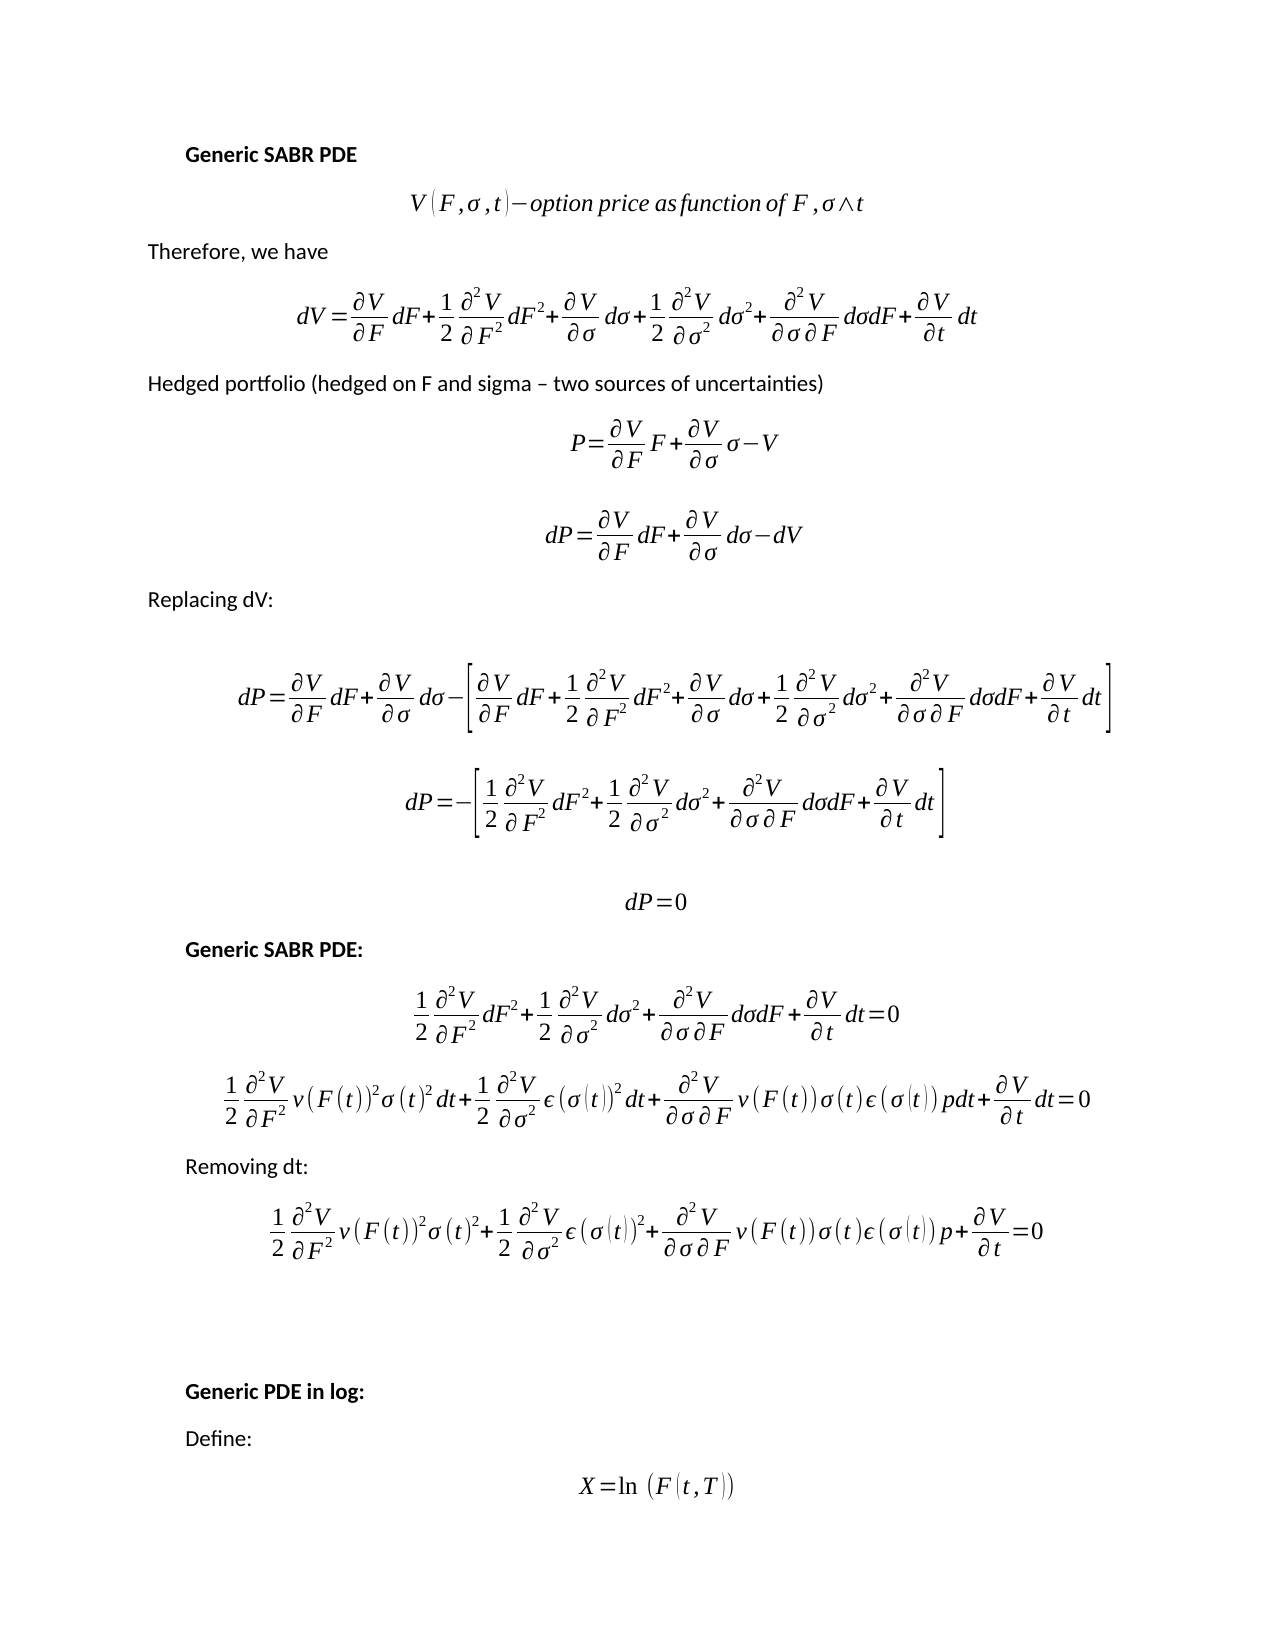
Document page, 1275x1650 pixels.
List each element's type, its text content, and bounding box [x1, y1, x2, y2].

text Define: [185, 1424, 1127, 1452]
text Therefore, we have [148, 237, 1127, 265]
text Hedged portfolio (hedged on F and sigma – two sources of uncertainties) [148, 369, 1127, 397]
text Removing dt: [185, 1152, 1127, 1180]
text Replacing dV: [148, 585, 1127, 613]
text Generic PDE in log: [185, 1377, 1127, 1405]
text Generic SABR PDE: [185, 935, 1127, 963]
text Generic SABR PDE [185, 141, 1127, 169]
